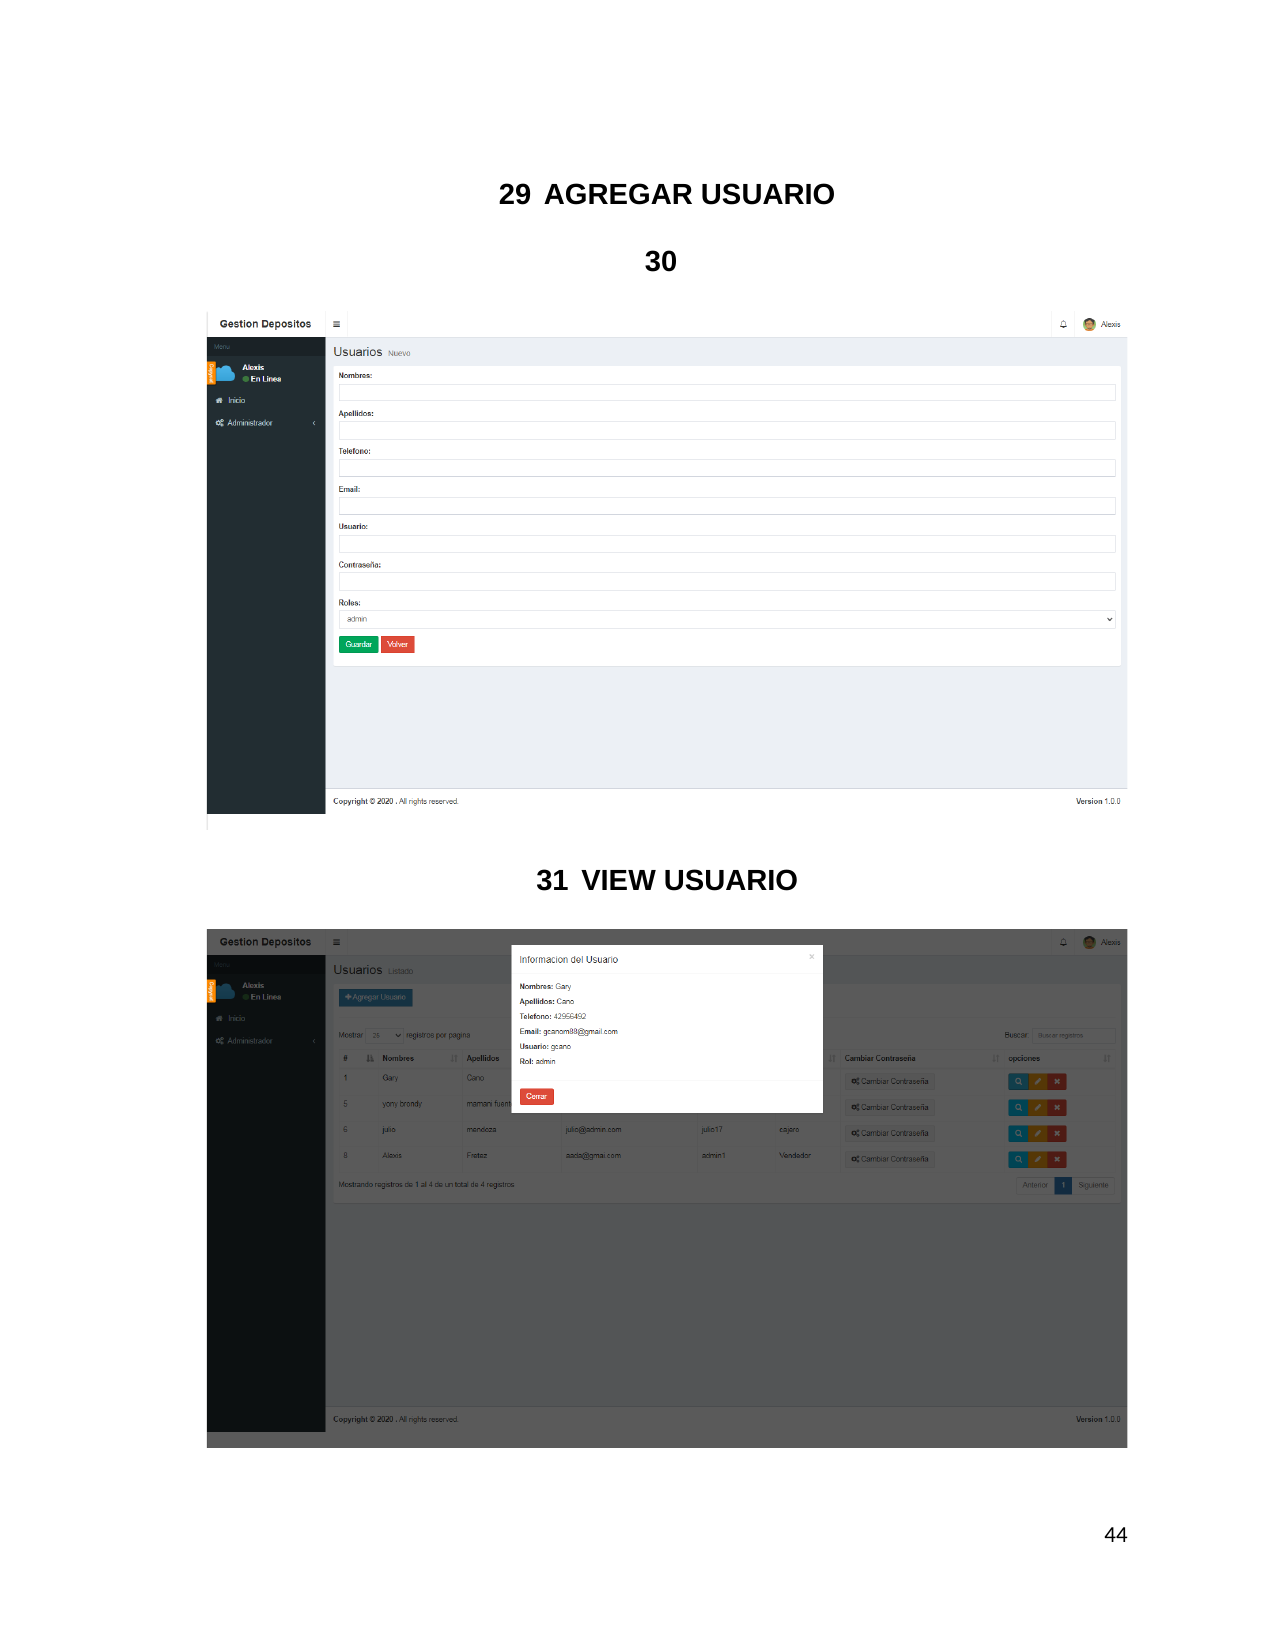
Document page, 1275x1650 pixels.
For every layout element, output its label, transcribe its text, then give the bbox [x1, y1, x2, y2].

subtitle VIEW USUARIO [207, 863, 1127, 896]
subtitle AGREGAR USUARIO [207, 177, 1127, 211]
picture [206, 311, 1128, 830]
picture [206, 929, 1128, 1448]
